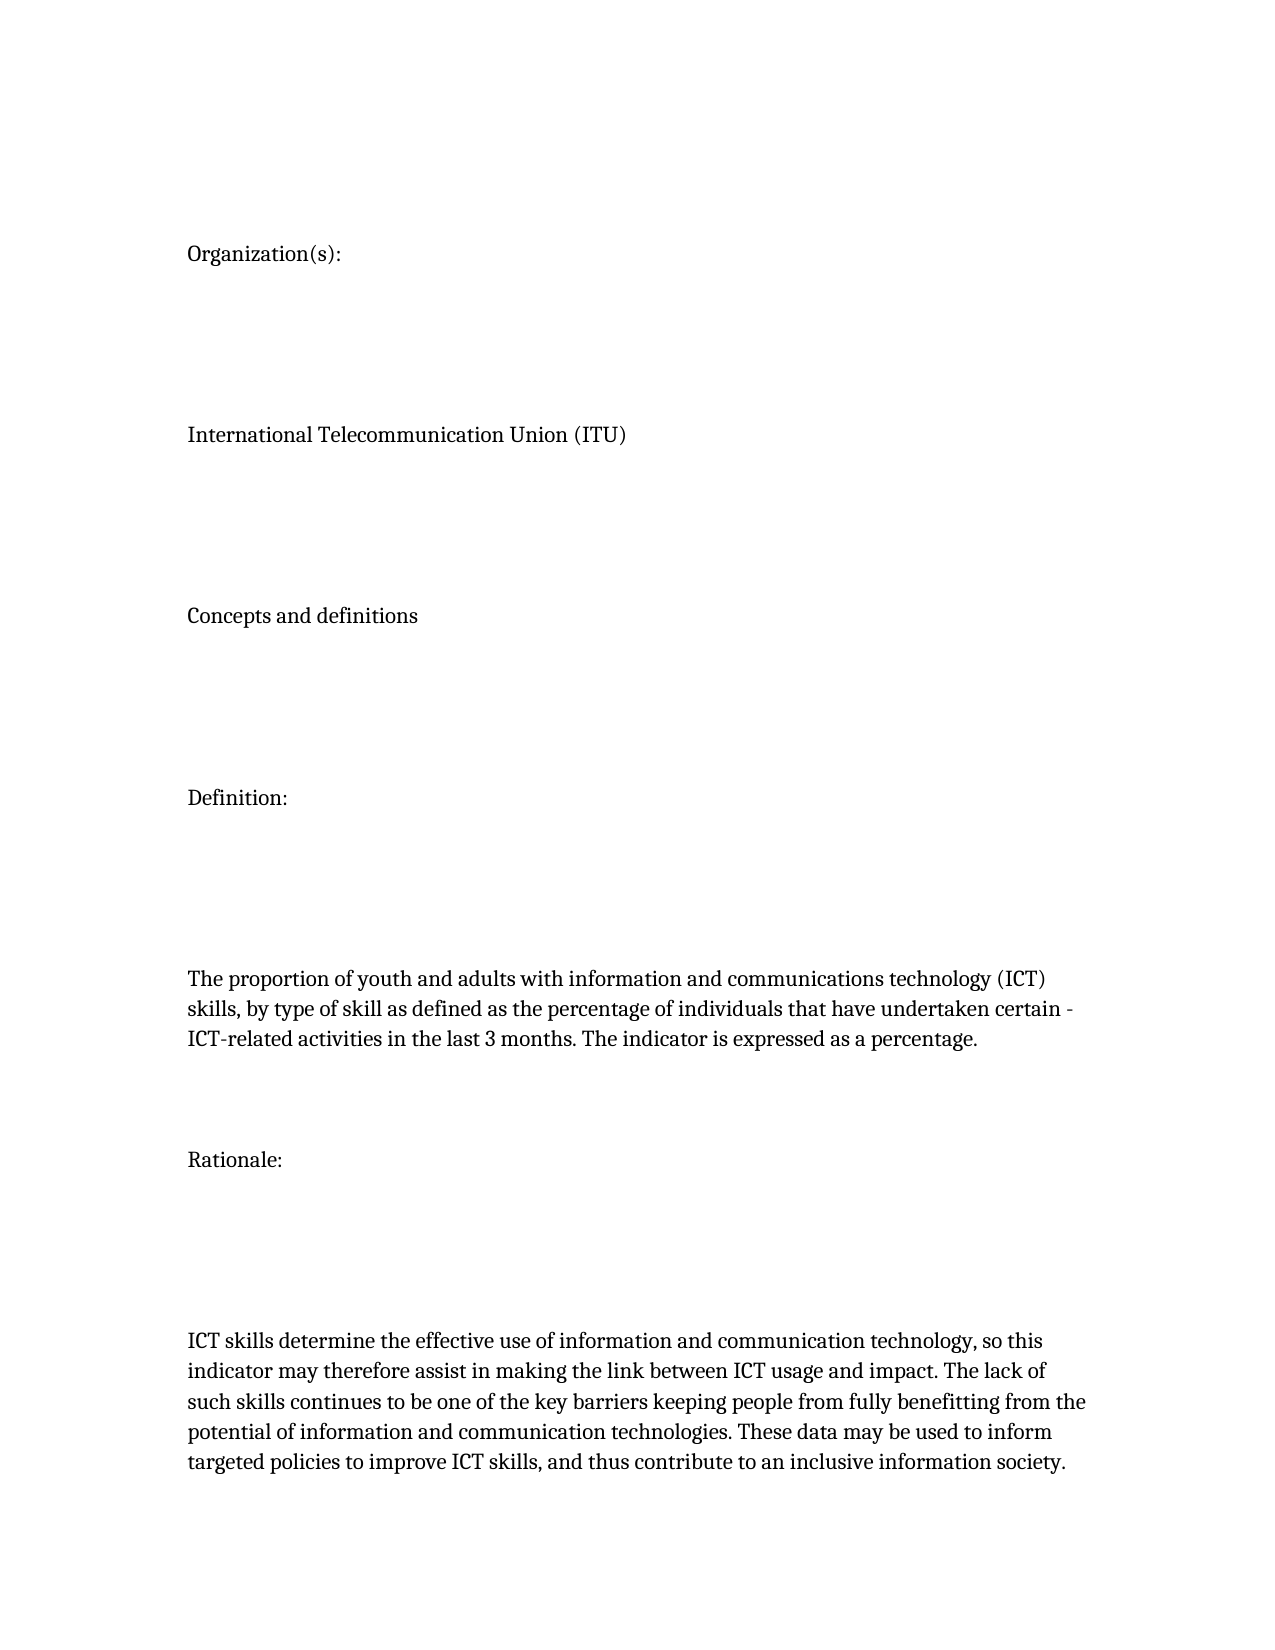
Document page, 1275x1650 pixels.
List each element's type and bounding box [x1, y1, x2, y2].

text [187, 150, 1087, 1475]
